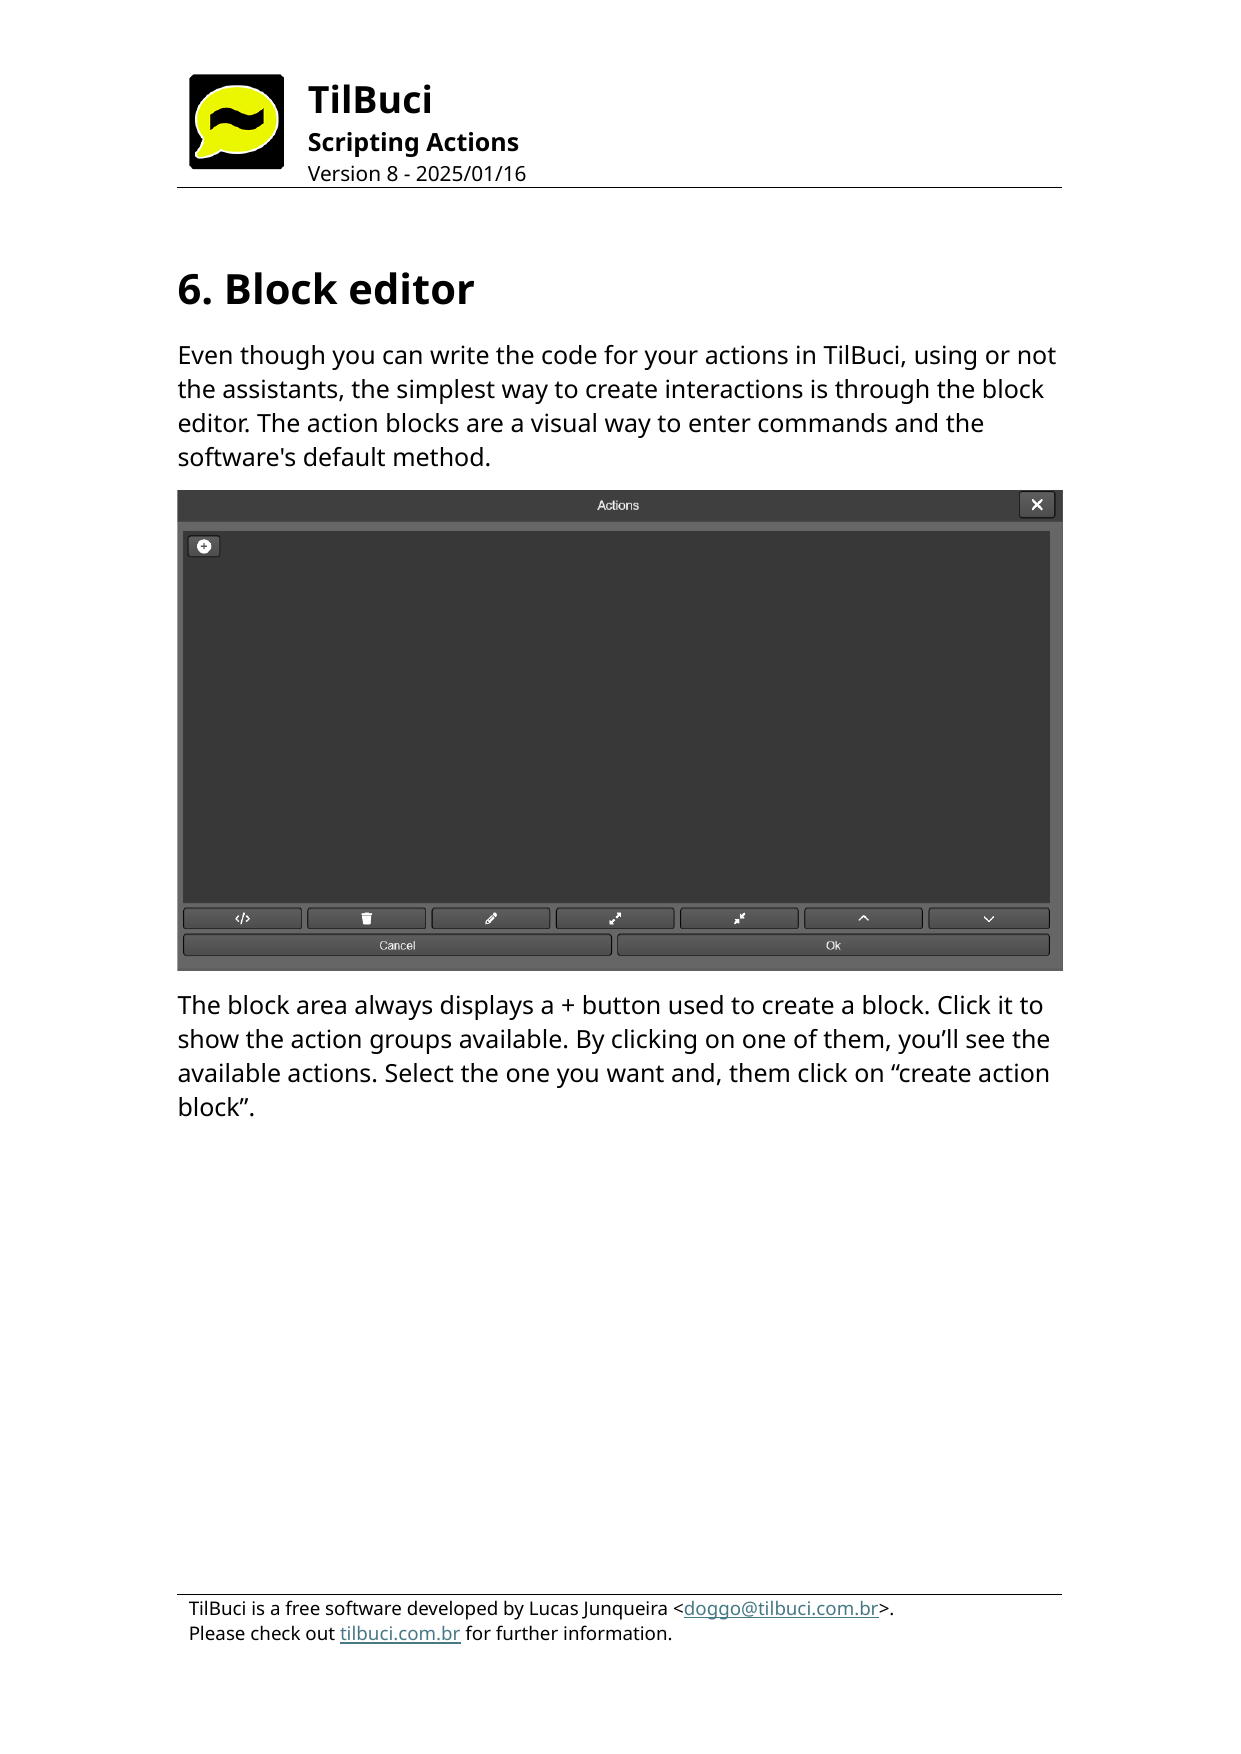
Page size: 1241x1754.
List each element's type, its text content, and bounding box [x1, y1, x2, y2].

picture [188, 73, 285, 170]
subtitle 6. Block editor [177, 260, 1063, 317]
text The block area always displays a + button used to create a block. Click it to show the action groups available. By clicking on one of them, you’ll see the available actions. Select the one you want and, them click on “create action block”. [177, 987, 1063, 1123]
picture [177, 490, 1063, 971]
text Even though you can write the code for your actions in TilBuci, using or not the assistants, the simplest way to create interactions is through the block editor. The action blocks are a visual way to enter commands and the software's default method. [177, 337, 1063, 474]
